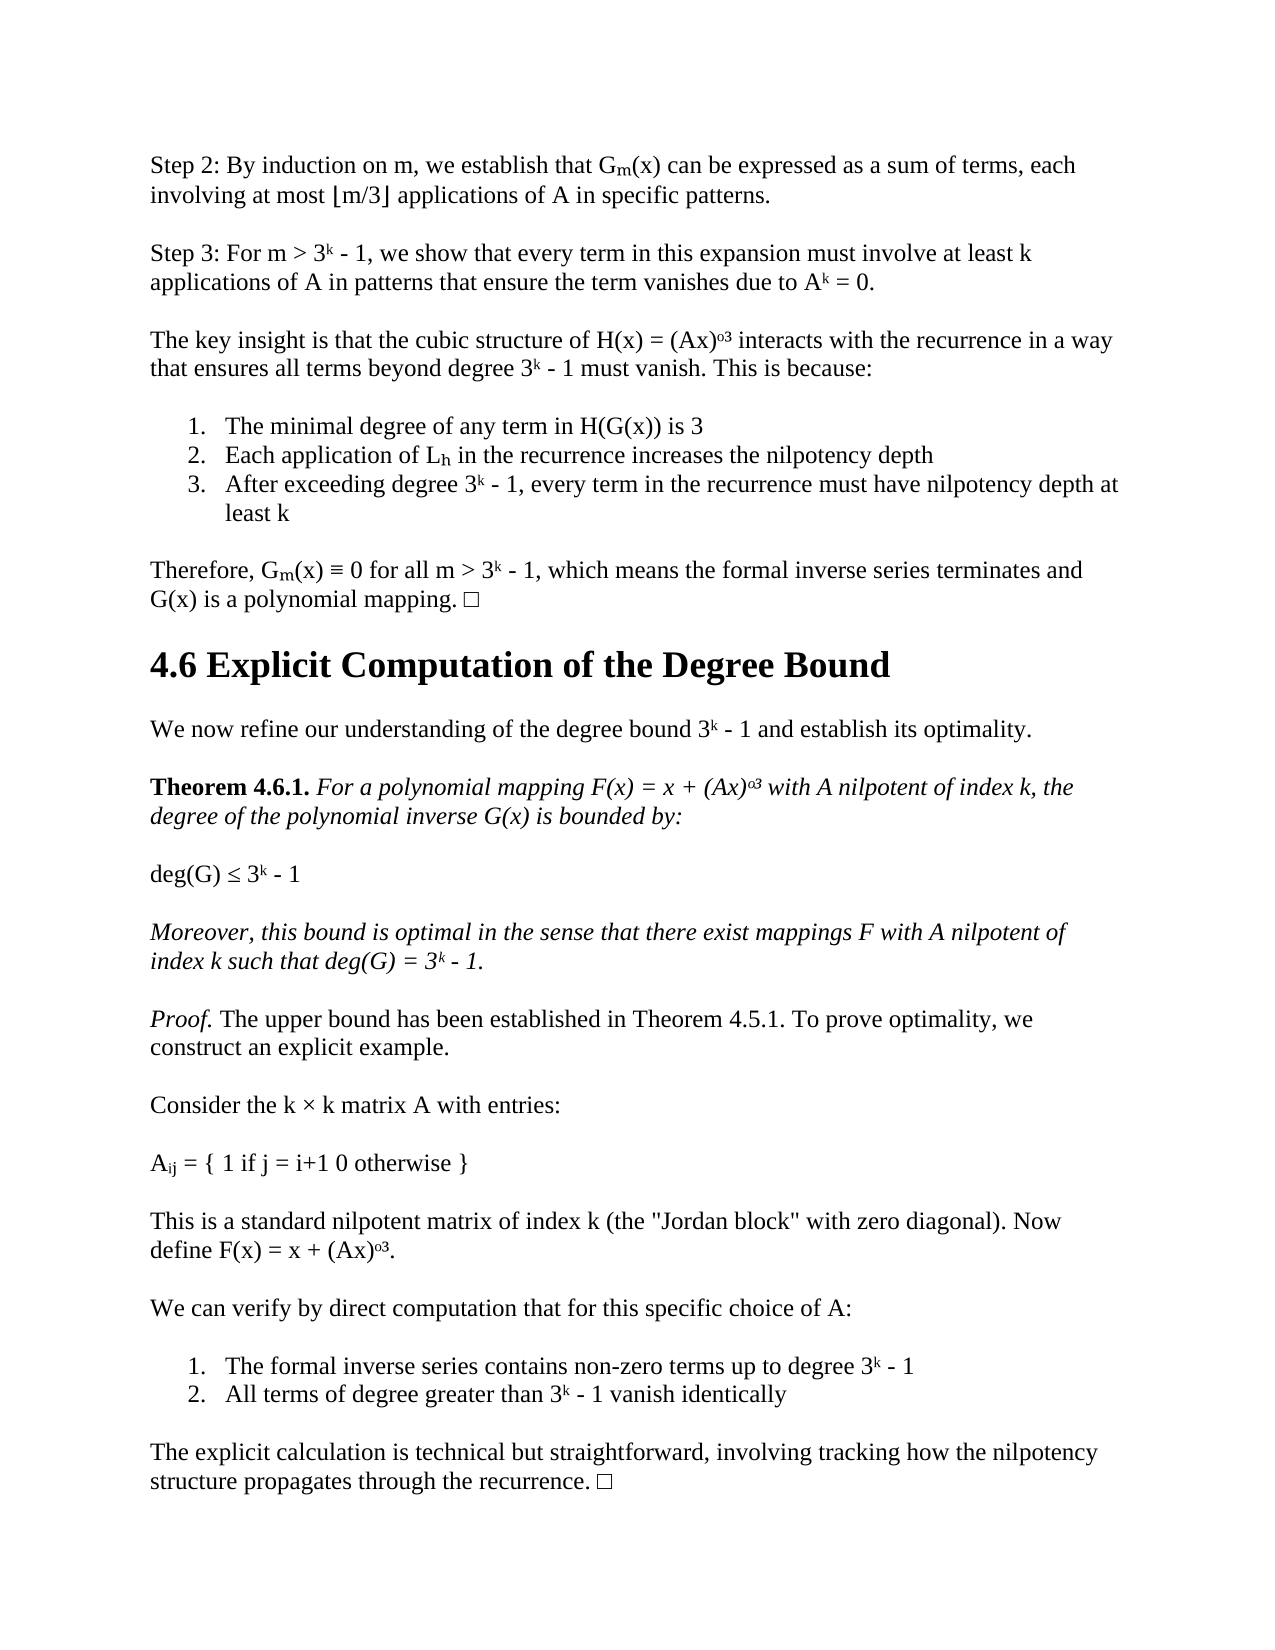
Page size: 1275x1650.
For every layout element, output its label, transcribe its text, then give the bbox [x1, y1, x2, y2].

list All terms of degree greater than 3ᵏ - 1 vanish identically [187, 1379, 1125, 1408]
list The formal inverse series contains non-zero terms up to degree 3ᵏ - 1 [187, 1351, 1125, 1379]
text Consider the k × k matrix A with entries: [150, 1090, 1125, 1119]
list The minimal degree of any term in H(G(x)) is 3 [187, 411, 1125, 440]
text Aᵢⱼ = { 1 if j = i+1 0 otherwise } [150, 1148, 1125, 1177]
text The explicit calculation is technical but straightforward, involving tracking how the nilpotency structure propagates through the recurrence. □ [150, 1437, 1125, 1495]
text We now refine our understanding of the degree bound 3ᵏ - 1 and establish its optimality. [150, 714, 1125, 743]
text This is a standard nilpotent matrix of index k (the "Jordan block" with zero diagonal). Now define F(x) = x + (Ax)ᵒ³. [150, 1206, 1125, 1264]
text Therefore, Gₘ(x) ≡ 0 for all m > 3ᵏ - 1, which means the formal inverse series terminates and G(x) is a polynomial mapping. □ [150, 556, 1125, 613]
text We can verify by direct computation that for this specific choice of A: [150, 1293, 1125, 1322]
text Step 3: For m > 3ᵏ - 1, we show that every term in this expansion must involve at least k applications of A in patterns that ensure the term vanishes due to Aᵏ = 0. [150, 238, 1125, 296]
text Step 2: By induction on m, we establish that Gₘ(x) can be expressed as a sum of terms, each involving at most ⌊m/3⌋ applications of A in specific patterns. [150, 150, 1125, 209]
list Each application of Lₕ in the recurrence increases the nilpotency depth [187, 440, 1125, 469]
text Theorem 4.6.1. For a polynomial mapping F(x) = x + (Ax)ᵒ³ with A nilpotent of index k, the degree of the polynomial inverse G(x) is bounded by: [150, 772, 1125, 830]
text Moreover, this bound is optimal in the sense that there exist mappings F with A nilpotent of index k such that deg(G) = 3ᵏ - 1. [150, 917, 1125, 974]
text The key insight is that the cubic structure of H(x) = (Ax)ᵒ³ interacts with the recurrence in a way that ensures all terms beyond degree 3ᵏ - 1 must vanish. This is because: [150, 325, 1125, 382]
text 4.6 Explicit Computation of the Degree Bound [150, 642, 1125, 685]
text Proof. The upper bound has been established in Theorem 4.5.1. To prove optimality, we construct an explicit example. [150, 1004, 1125, 1061]
list After exceeding degree 3ᵏ - 1, every term in the recurrence must have nilpotency depth at least k [187, 469, 1125, 526]
text deg(G) ≤ 3ᵏ - 1 [150, 859, 1125, 888]
